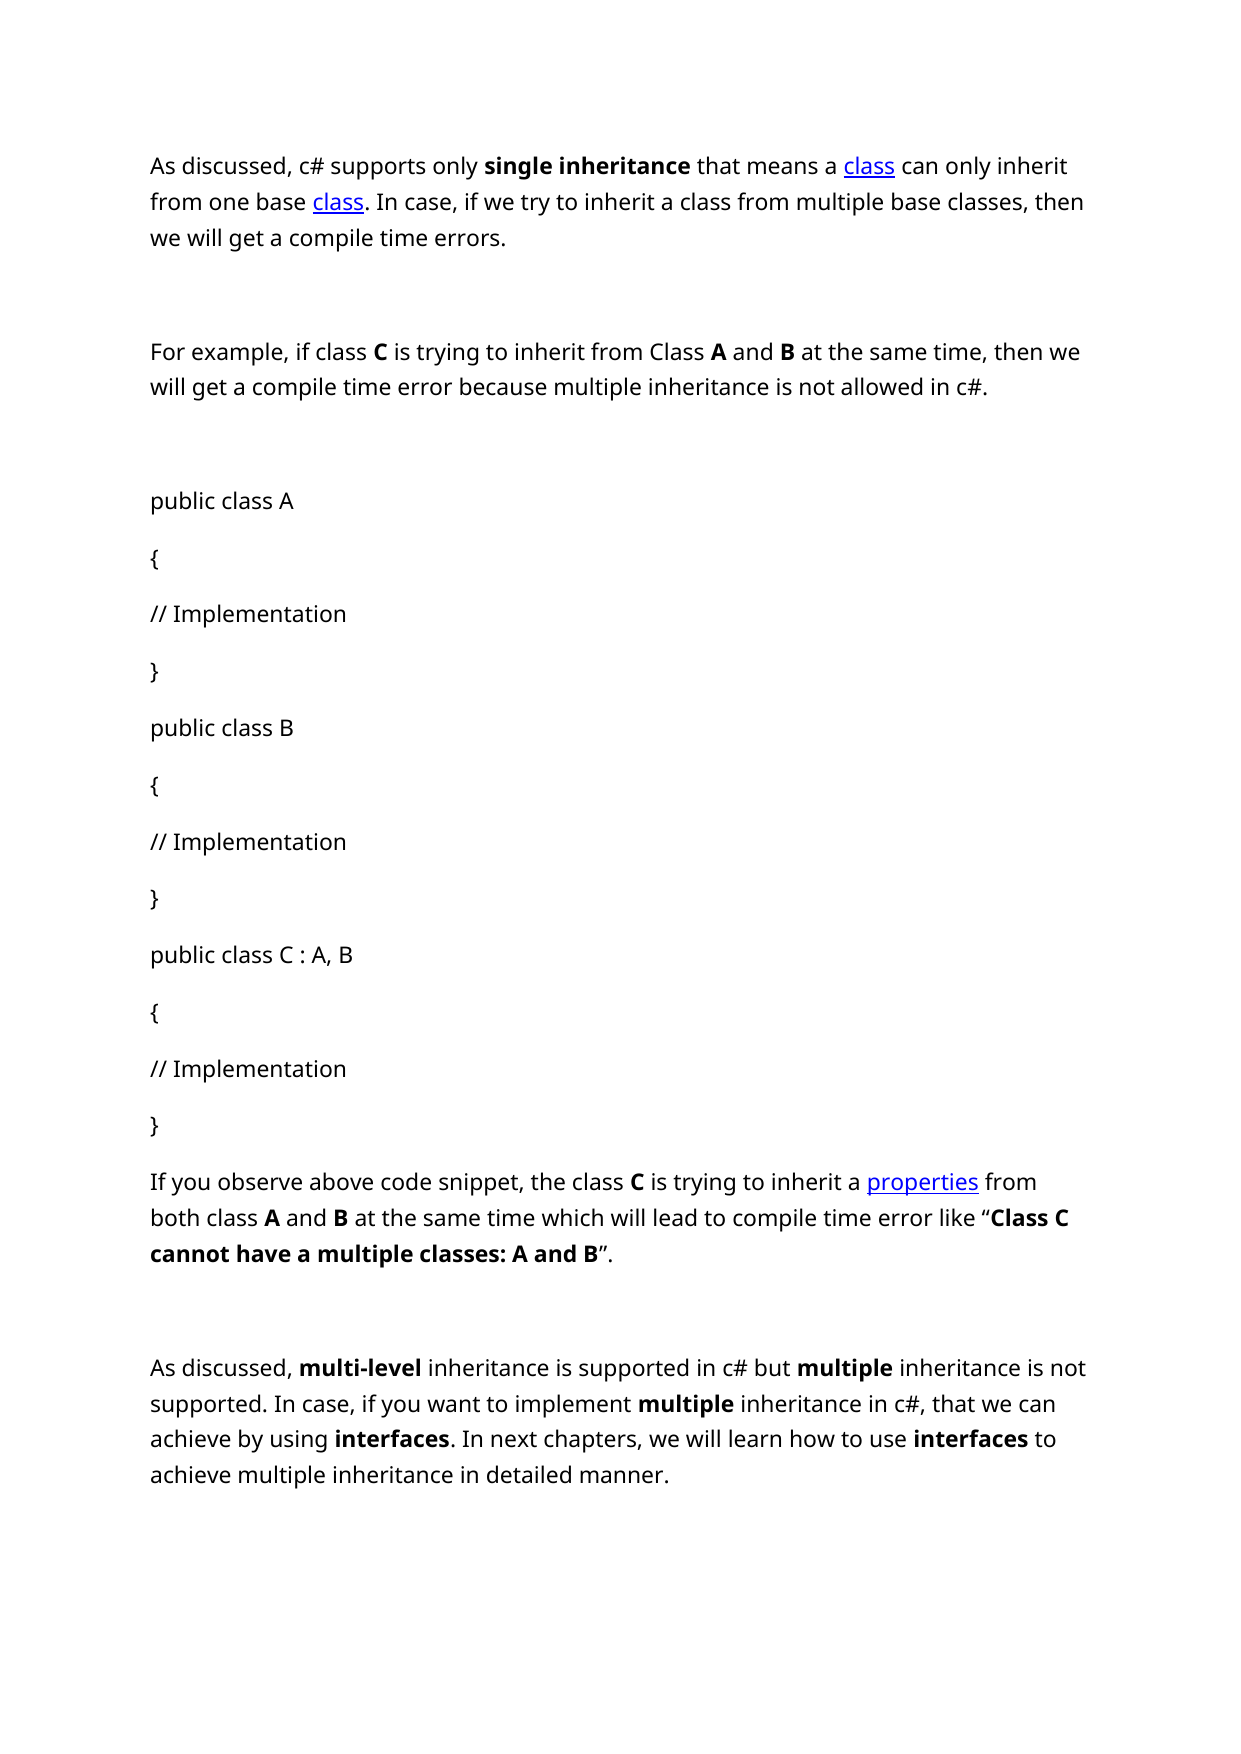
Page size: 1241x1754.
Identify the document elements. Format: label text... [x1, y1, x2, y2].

text public class C : A, B [150, 939, 1090, 970]
text { [150, 769, 1090, 800]
text } [150, 1109, 1090, 1141]
text As discussed, c# supports only single inheritance that means a class can only inherit from one base class. In case, if we try to inherit a class from multiple base classes, then we will get a compile time errors. [150, 150, 1090, 253]
text { [150, 996, 1090, 1027]
text { [150, 542, 1090, 573]
text If you observe above code snippet, the class C is trying to inherit a properties from both class A and B at the same time which will lead to compile time error like “Class C cannot have a multiple classes: A and B”. [150, 1166, 1090, 1269]
text public class B [150, 712, 1090, 743]
text } [150, 882, 1090, 913]
text As discussed, multi-level inheritance is supported in c# but multiple inheritance is not supported. In case, if you want to implement multiple inheritance in c#, that we can achieve by using interfaces. In next chapters, we will learn how to use interfaces to achieve multiple inheritance in detailed manner. [150, 1352, 1090, 1491]
text // Implementation [150, 598, 1090, 630]
text public class A [150, 485, 1090, 516]
text } [150, 655, 1090, 686]
text // Implementation [150, 1053, 1090, 1084]
text // Implementation [150, 826, 1090, 857]
text For example, if class C is trying to inherit from Class A and B at the same time, then we will get a compile time error because multiple inheritance is not allowed in c#. [150, 335, 1090, 403]
